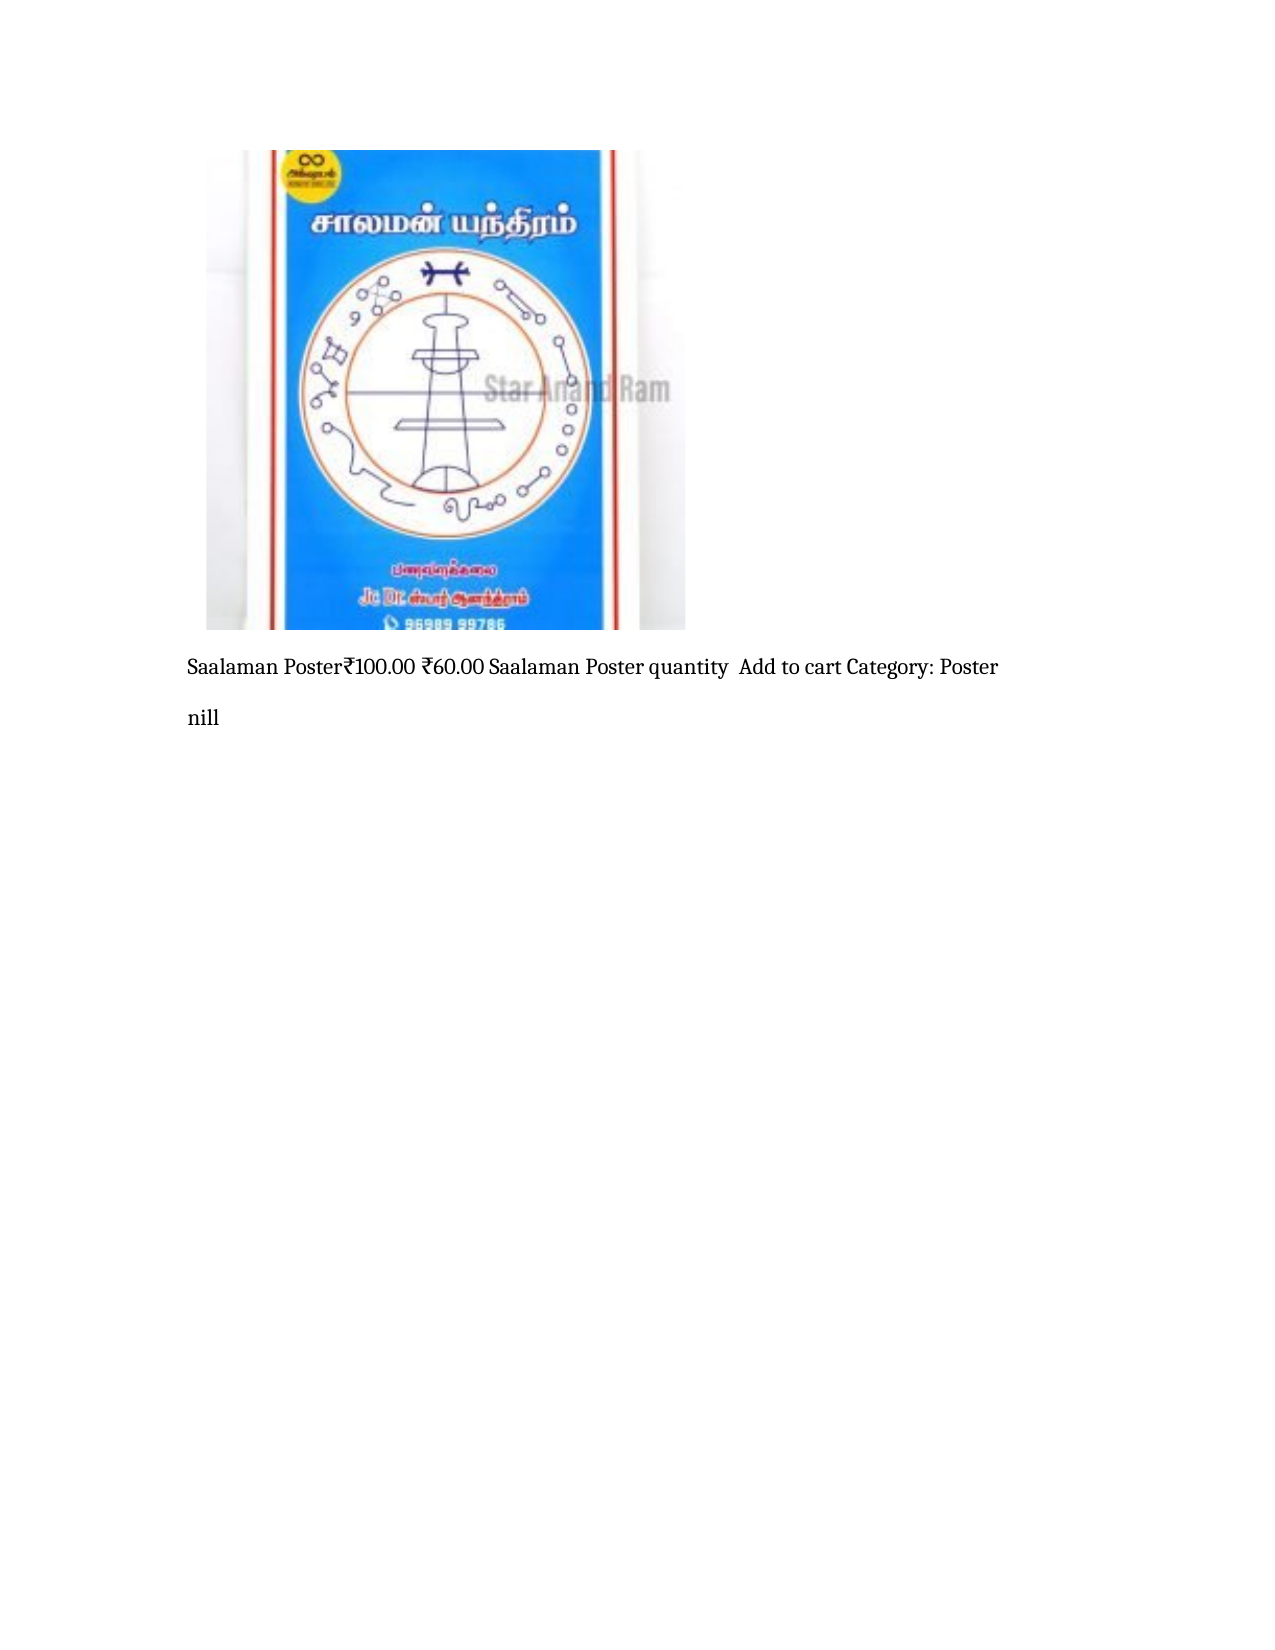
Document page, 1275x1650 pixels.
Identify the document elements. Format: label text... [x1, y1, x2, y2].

text nill [187, 705, 1087, 731]
text Saalaman Poster₹100.00 ₹60.00 Saalaman Poster quantity Add to cart Category: Poster [187, 654, 1087, 680]
picture [206, 150, 686, 630]
